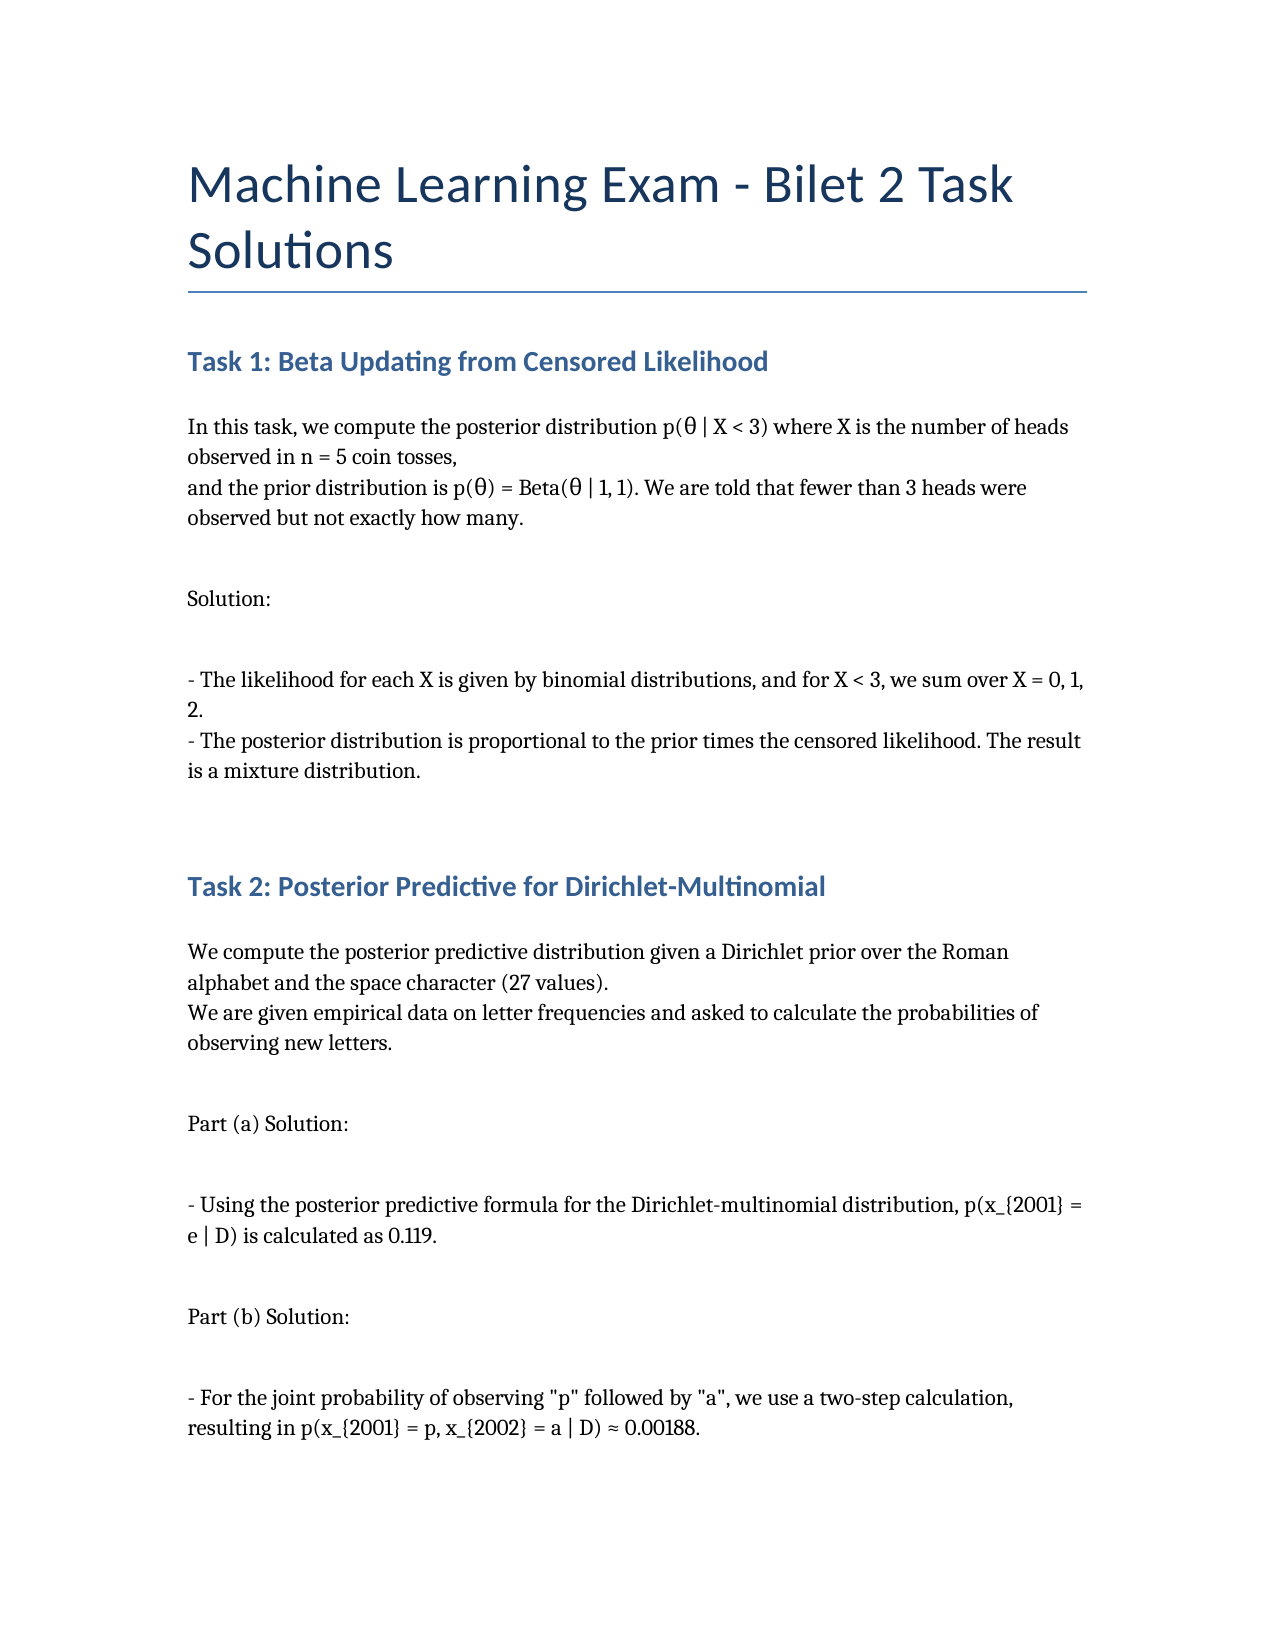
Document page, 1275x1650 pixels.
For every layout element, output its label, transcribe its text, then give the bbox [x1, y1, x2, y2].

text Part (b) Solution: [187, 1304, 1087, 1330]
subtitle Task 1: Beta Updating from Censored Likelihood [187, 343, 1087, 378]
text - For the joint probability of observing "p" followed by "a", we use a two-step calculation, resulting in p(x_{2001} = p, x_{2002} = a | D) ≈ 0.00188. [187, 1355, 1087, 1472]
subtitle Task 2: Posterior Predictive for Dirichlet-Multinomial [187, 868, 1087, 904]
text In this task, we compute the posterior distribution p(θ | X < 3) where X is the number of heads observed in n = 5 coin tosses, and the prior distribution is p(θ) = Beta(θ | 1, 1). We are told that fewer than 3 heads were observed but not exactly how many. [187, 384, 1087, 561]
title Machine Learning Exam - Bilet 2 Task Solutions [187, 150, 1087, 293]
text Solution: [187, 586, 1087, 612]
text Part (a) Solution: [187, 1111, 1087, 1137]
text - The likelihood for each X is given by binomial distributions, and for X < 3, we sum over X = 0, 1, 2. - The posterior distribution is proportional to the prior times the censored likelihood. The result is a mixture distribution. [187, 637, 1087, 814]
text We compute the posterior predictive distribution given a Dirichlet prior over the Roman alphabet and the space character (27 values). We are given empirical data on letter frequencies and asked to calculate the probabilities of observing new letters. [187, 909, 1087, 1086]
text - Using the posterior predictive formula for the Dirichlet-multinomial distribution, p(x_{2001} = e | D) is calculated as 0.119. [187, 1162, 1087, 1279]
